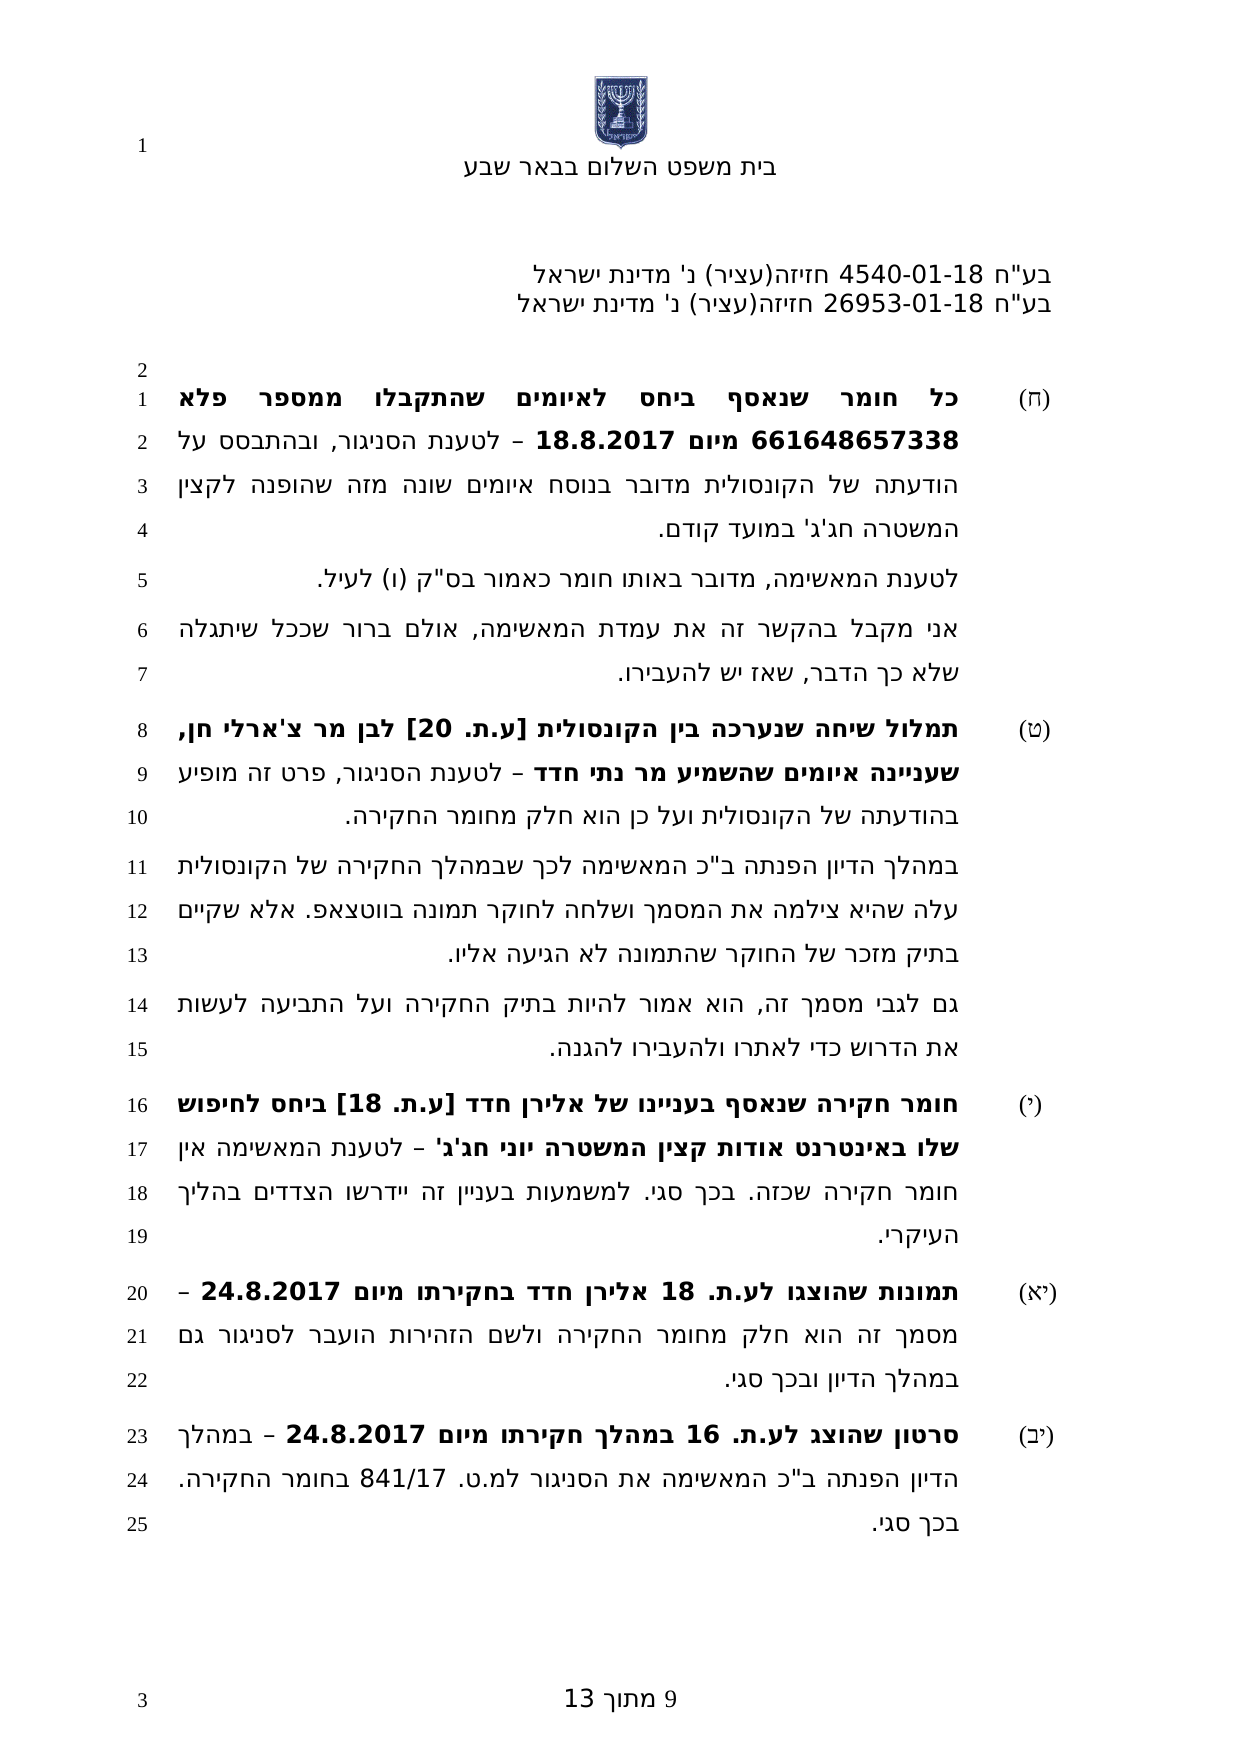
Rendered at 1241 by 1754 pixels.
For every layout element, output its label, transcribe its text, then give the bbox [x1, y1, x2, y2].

list גם לגבי מסמך זה, הוא אמור להיות בתיק החקירה ועל התביעה לעשות את הדרוש כדי לאתרו ולהעבירו להגנה. [177, 989, 960, 1062]
list אני מקבל בהקשר זה את עמדת המאשימה, אולם ברור שככל שיתגלה שלא כך הדבר, שאז יש להעבירו. [177, 614, 960, 687]
list תמלול שיחה שנערכה בין הקונסולית [ע.ת. 20] לבן מר צ'ארלי חן, שעניינה איומים שהשמיע מר נתי חדד – לטענת הסניגור, פרט זה מופיע בהודעתה של הקונסולית ועל כן הוא חלק מחומר החקירה. [177, 714, 1019, 831]
list סרטון שהוצג לע.ת. 16 במהלך חקירתו מיום 24.8.2017 – במהלך הדיון הפנתה ב"כ המאשימה את הסניגור למ.ט. 841/17 בחומר החקירה. בכך סגי. [177, 1421, 1019, 1537]
list כל חומר שנאסף ביחס לאיומים שהתקבלו ממספר פלא 661648657338 מיום 18.8.2017 – לטענת הסניגור, ובהתבסס על הודעתה של הקונסולית מדובר בנוסח איומים שונה מזה שהופנה לקצין המשטרה חג'ג' במועד קודם. [177, 383, 1019, 543]
picture [589, 75, 651, 152]
list במהלך הדיון הפנתה ב"כ המאשימה לכך שבמהלך החקירה של הקונסולית עלה שהיא צילמה את המסמך ושלחה לחוקר תמונה בווטצאפ. אלא שקיים בתיק מזכר של החוקר שהתמונה לא הגיעה אליו. [177, 852, 960, 968]
list לטענת המאשימה, מדובר באותו חומר כאמור בס"ק (ו) לעיל. [177, 564, 960, 593]
list חומר חקירה שנאסף בעניינו של אלירן חדד [ע.ת. 18] ביחס לחיפוש שלו באינטרנט אודות קצין המשטרה יוני חג'ג' – לטענת המאשימה אין חומר חקירה שכזה. בכך סגי. למשמעות בעניין זה יידרשו הצדדים בהליך העיקרי. [177, 1089, 1019, 1249]
list תמונות שהוצגו לע.ת. 18 אלירן חדד בחקירתו מיום 24.8.2017 – מסמך זה הוא חלק מחומר החקירה ולשם הזהירות הועבר לסניגור גם במהלך הדיון ובכך סגי. [177, 1277, 1019, 1393]
